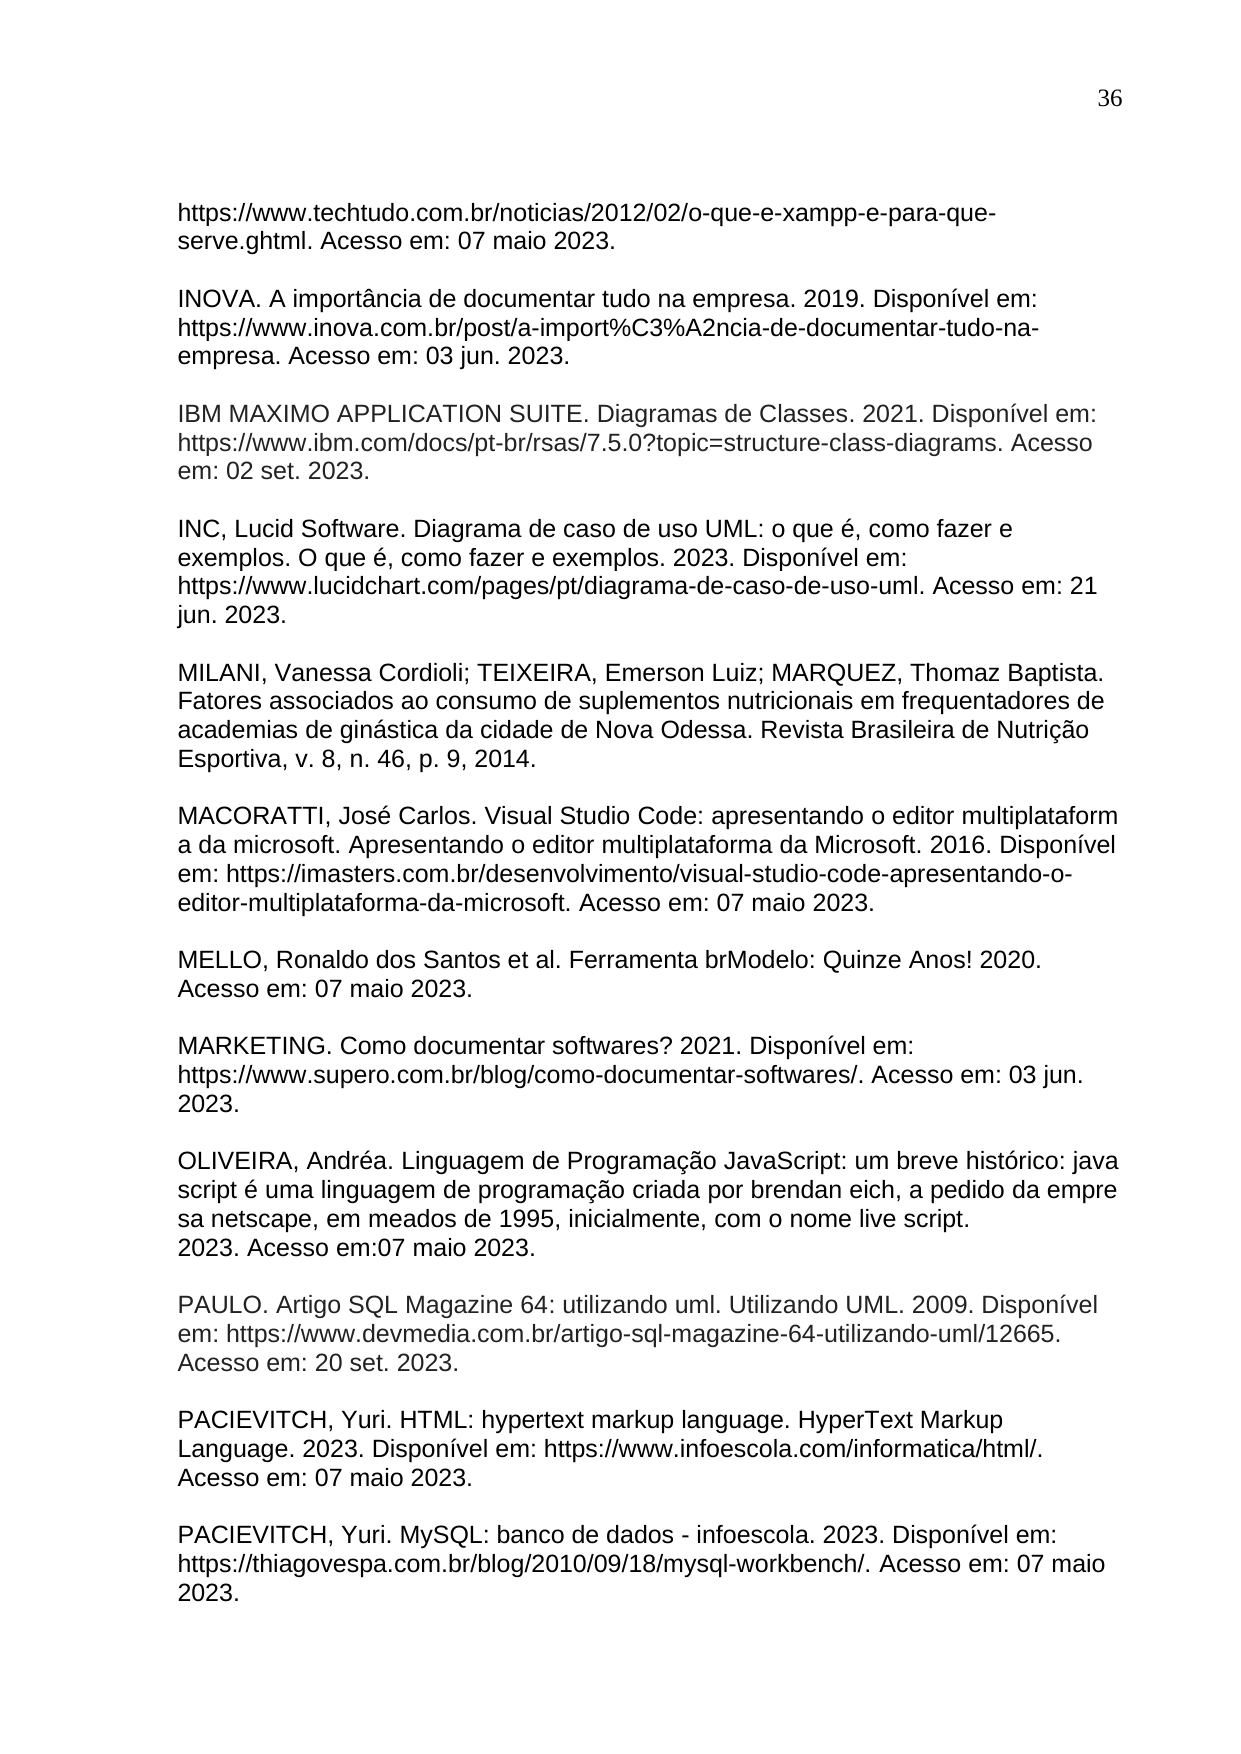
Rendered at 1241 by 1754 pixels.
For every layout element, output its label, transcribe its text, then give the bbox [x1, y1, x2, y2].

text PAULO. Artigo SQL Magazine 64: utilizando uml. Utilizando UML. 2009. Disponível em: https://www.devmedia.com.br/artigo-sql-magazine-64-utilizando-uml/12665. Acesso em: 20 set. 2023. [459, 1290, 1122, 1376]
text IBM MAXIMO APPLICATION SUITE. Diagramas de Classes. 2021. Disponível em: https://www.ibm.com/docs/pt-br/rsas/7.5.0?topic=structure-class-diagrams. Acesso em: 02 set. 2023. [370, 399, 1122, 485]
text MELLO, Ronaldo dos Santos et al. Ferramenta brModelo: Quinze Anos! 2020. Acesso em: 07 maio 2023. [177, 945, 1122, 1003]
text PACIEVITCH, Yuri. HTML: hypertext markup language. HyperText Markup Language. 2023. Disponível em: https://www.infoescola.com/informatica/html/. Acesso em: 07 maio 2023. [473, 1405, 1122, 1491]
text PACIEVITCH, Yuri. MySQL: banco de dados - infoescola. 2023. Disponível em: https://thiagovespa.com.br/blog/2010/09/18/mysql-workbench/. Acesso em: 07 maio 2023. [240, 1520, 1122, 1606]
text MILANI, Vanessa Cordioli; TEIXEIRA, Emerson Luiz; MARQUEZ, Thomaz Baptista. Fatores associados ao consumo de suplementos nutricionais em frequentadores de academias de ginástica da cidade de Nova Odessa. Revista Brasileira de Nutrição Esportiva, v. 8, n. 46, p. 9, 2014. [177, 658, 1122, 773]
text INC, Lucid Software. Diagrama de caso de uso UML: o que é, como fazer e exemplos. O que é, como fazer e exemplos. 2023. Disponível em: https://www.lucidchart.com/pages/pt/diagrama-de-caso-de-uso-uml. Acesso em: 21 jun. 2023. [287, 514, 1122, 629]
text INOVA. A importância de documentar tudo na empresa. 2019. Disponível em: https://www.inova.com.br/post/a-import%C3%A2ncia-de-documentar-tudo-na-empresa. Acesso em: 03 jun. 2023. [571, 284, 1122, 370]
text OLIVEIRA, Andréa. Linguagem de Programação JavaScript: um breve histórico: javascript é uma linguagem de programação criada por brendan eich, a pedido da empresa netscape, em meados de 1995, inicialmente, com o nome live script. 2023. Acesso em:07 maio 2023. [536, 1146, 1122, 1261]
text MACORATTI, José Carlos. Visual Studio Code: apresentando o editor multiplataforma da microsoft. Apresentando o editor multiplataforma da Microsoft. 2016. Disponível em: https://imasters.com.br/desenvolvimento/visual-studio-code-apresentando-o-editor-multiplataforma-da-microsoft. Acesso em: 07 maio 2023. [177, 801, 1122, 916]
text MARKETING. Como documentar softwares? 2021. Disponível em: https://www.supero.com.br/blog/como-documentar-softwares/. Acesso em: 03 jun. 2023. [177, 1031, 1122, 1118]
